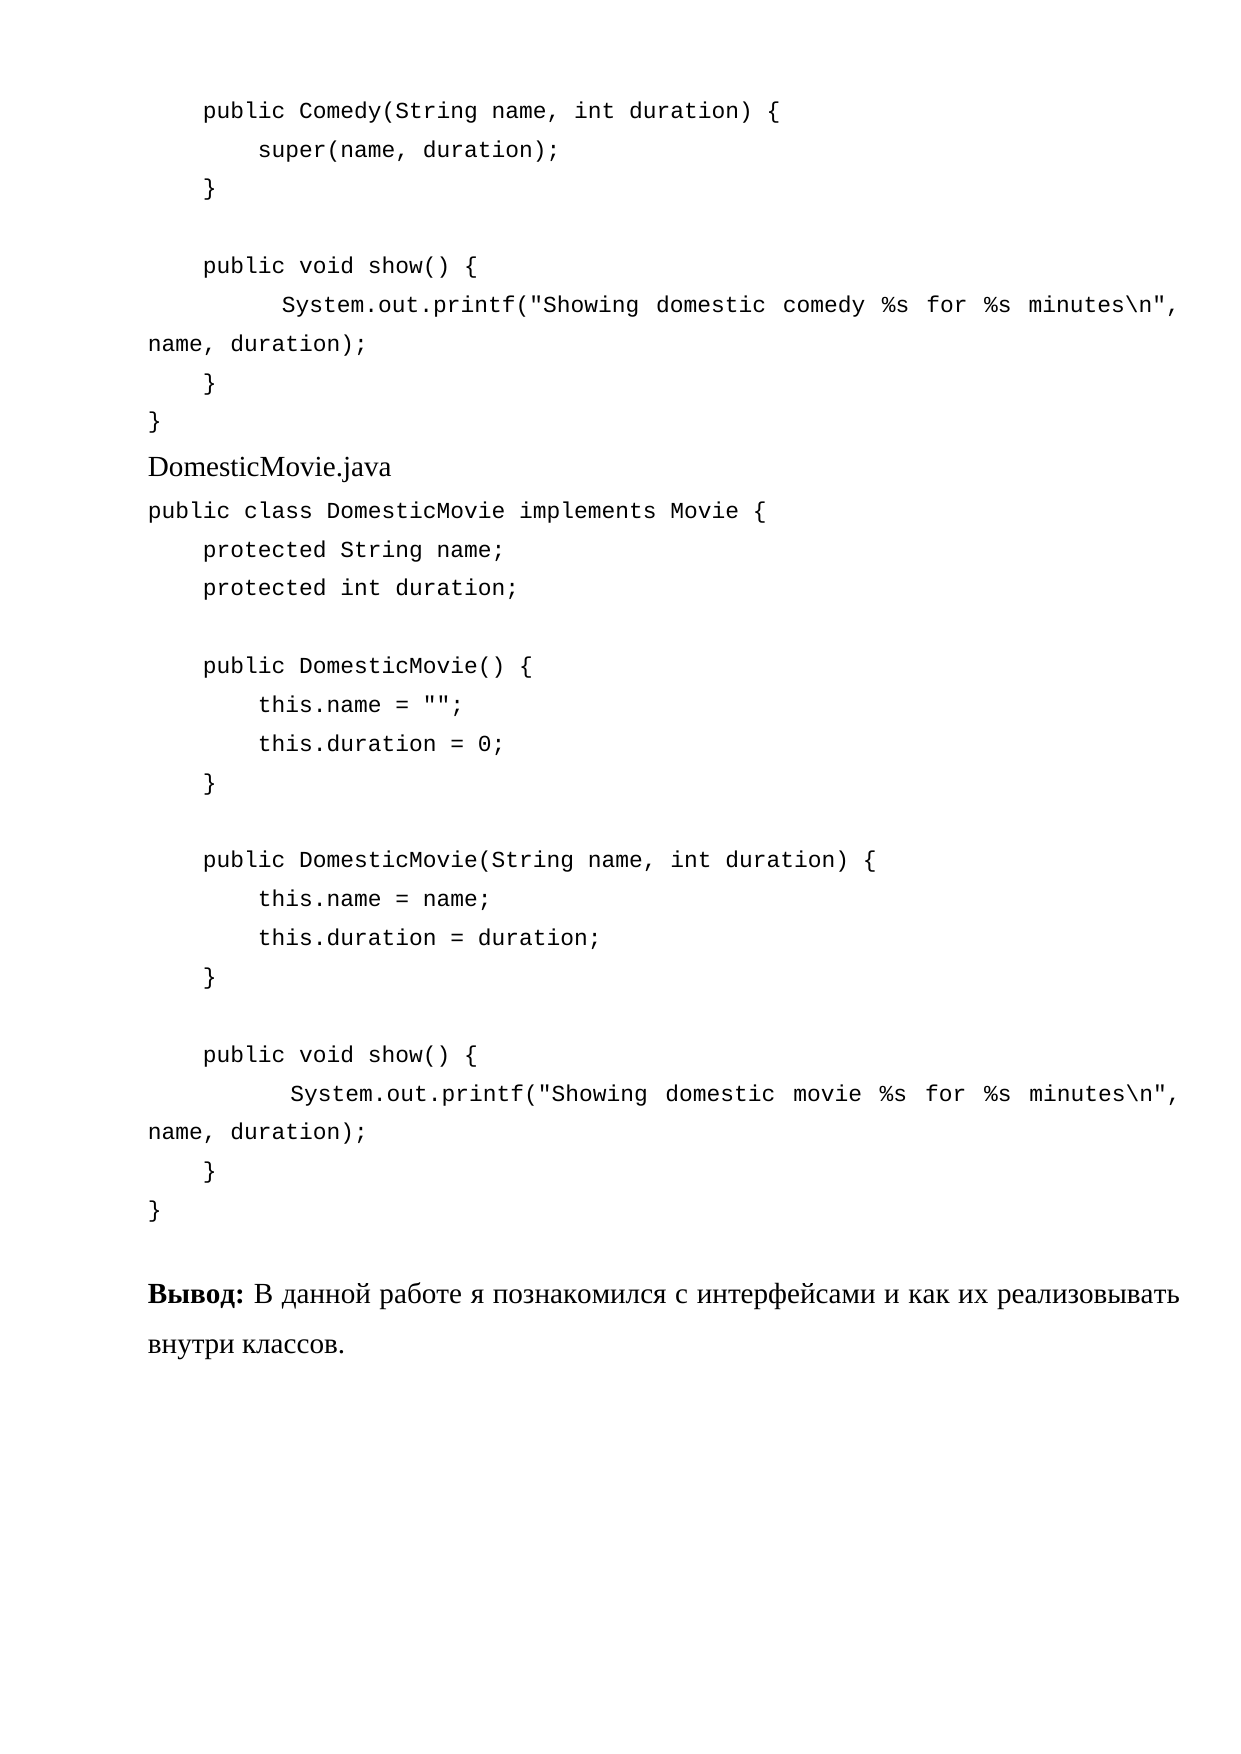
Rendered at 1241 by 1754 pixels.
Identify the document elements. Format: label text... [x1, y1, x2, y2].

text this.duration = duration; [148, 926, 1181, 952]
text this.name = ""; [148, 693, 1181, 719]
text public class DomesticMovie implements Movie { [148, 499, 1181, 525]
text protected int duration; [148, 577, 1181, 603]
text this.duration = 0; [148, 732, 1181, 758]
text } [148, 1198, 1181, 1224]
text Вывод: В данной работе я познакомился с интерфейсами и как их реализовывать внутри классов. [148, 1276, 1181, 1360]
text public DomesticMovie(String name, int duration) { [148, 849, 1181, 875]
text DomesticMovie.java [148, 449, 1181, 482]
text } [148, 965, 1181, 991]
text public void show() { [148, 1043, 1181, 1069]
text public Comedy(String name, int duration) { [148, 99, 1181, 125]
text } [148, 177, 1181, 203]
text System.out.printf("Showing domestic comedy %s for %s minutes\n", name, duration); [148, 293, 1181, 358]
text protected String name; [148, 538, 1181, 564]
text super(name, duration); [148, 138, 1181, 164]
text this.name = name; [148, 888, 1181, 913]
text } [148, 371, 1181, 397]
text public void show() { [148, 254, 1181, 280]
text public DomesticMovie() { [148, 654, 1181, 680]
text } [148, 1159, 1181, 1186]
text } [148, 410, 1181, 436]
text System.out.printf("Showing domestic movie %s for %s minutes\n", name, duration); [148, 1082, 1181, 1147]
text } [148, 771, 1181, 797]
